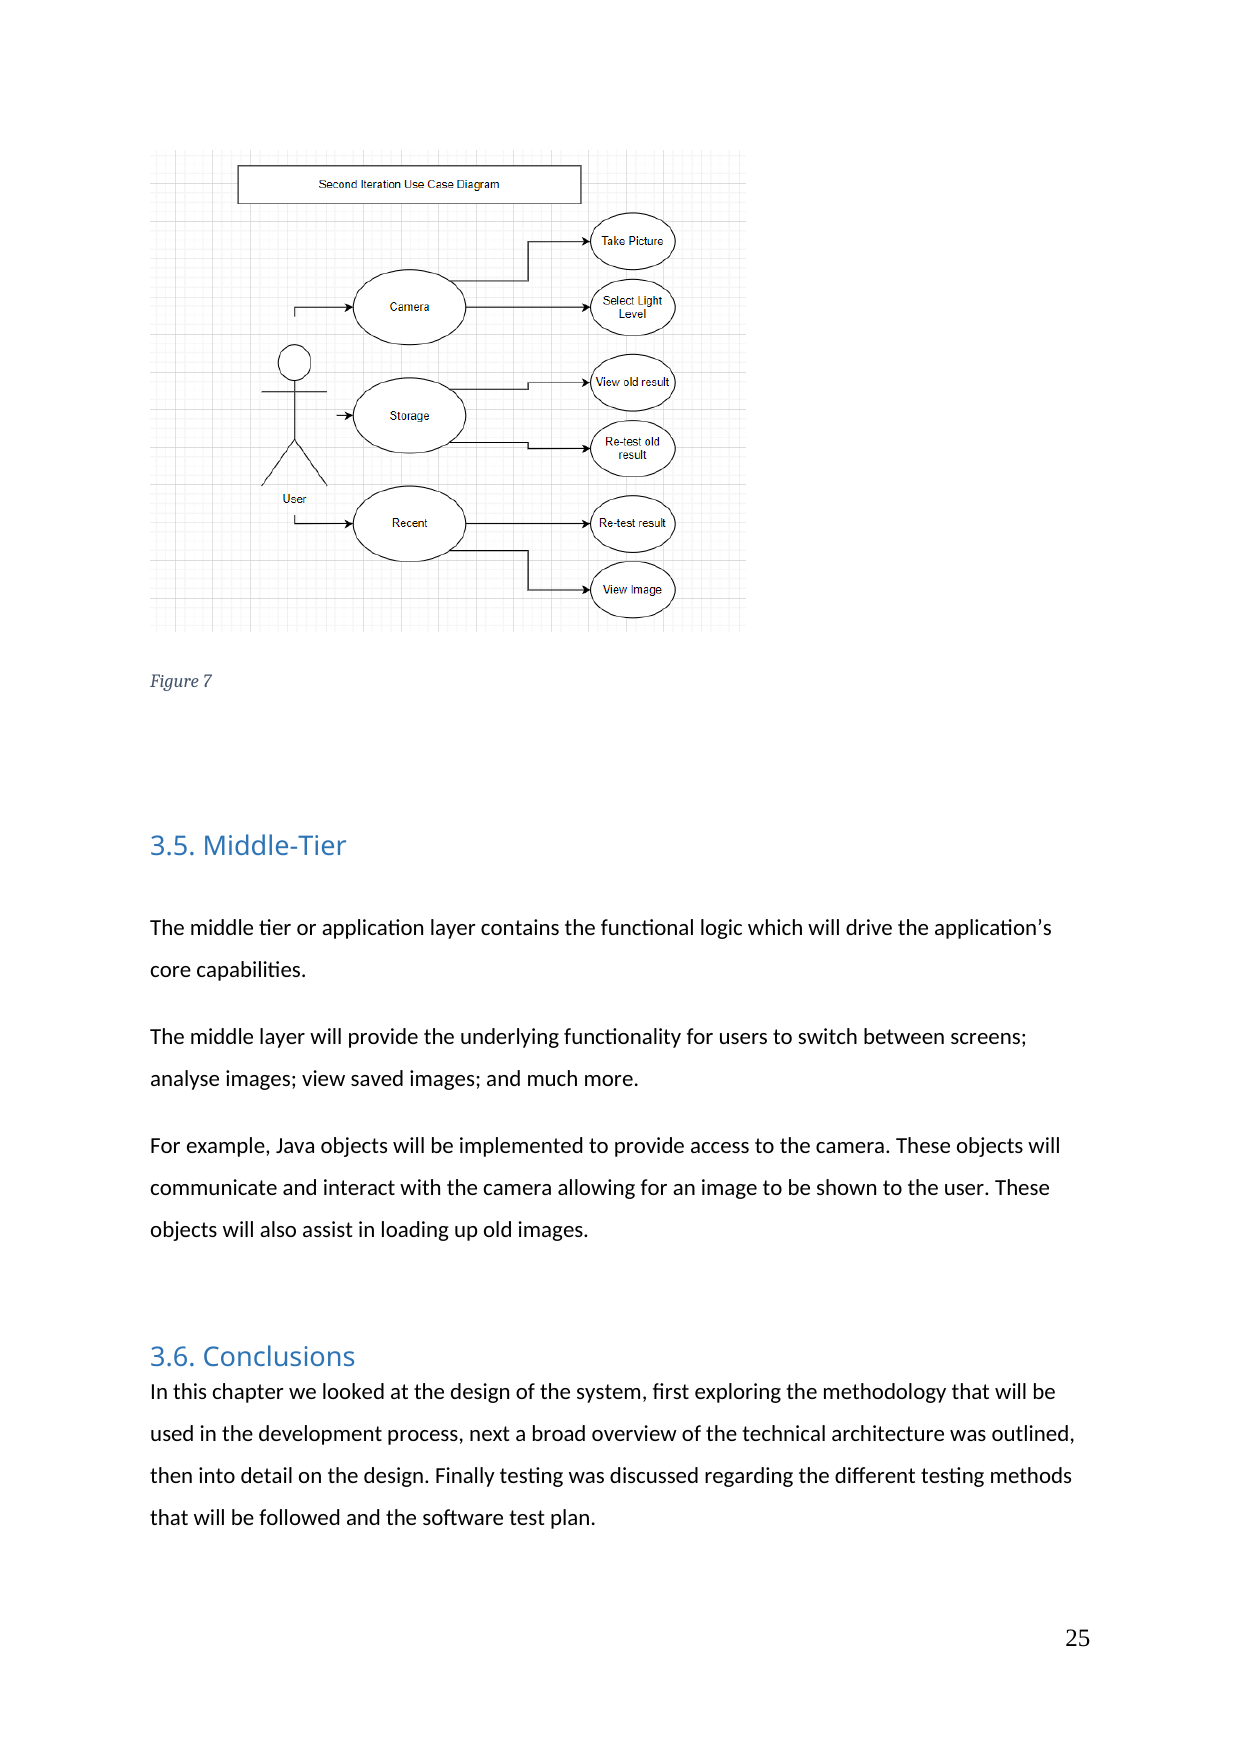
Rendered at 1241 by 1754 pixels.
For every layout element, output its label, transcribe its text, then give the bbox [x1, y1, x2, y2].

text For example, Java objects will be implemented to provide access to the camera. These objects will communicate and interact with the camera allowing for an image to be shown to the user. These objects will also assist in loading up old images. [150, 1131, 1090, 1243]
text In this chapter we looked at the design of the system, first exploring the methodology that will be used in the development process, next a broad overview of the technical architecture was outlined, then into detail on the design. Finally testing was discussed regarding the different testing methods that will be followed and the software test plan. [150, 1377, 1090, 1531]
picture [150, 150, 747, 632]
subtitle 3.5. Middle-Tier [150, 826, 1090, 863]
text Figure 7 [150, 670, 1090, 692]
subtitle 3.6. Conclusions [150, 1337, 1090, 1374]
text The middle layer will provide the underlying functionality for users to switch between screens; analyse images; view saved images; and much more. [150, 1022, 1090, 1092]
text The middle tier or application layer contains the functional logic which will drive the application’s core capabilities. [150, 913, 1090, 983]
